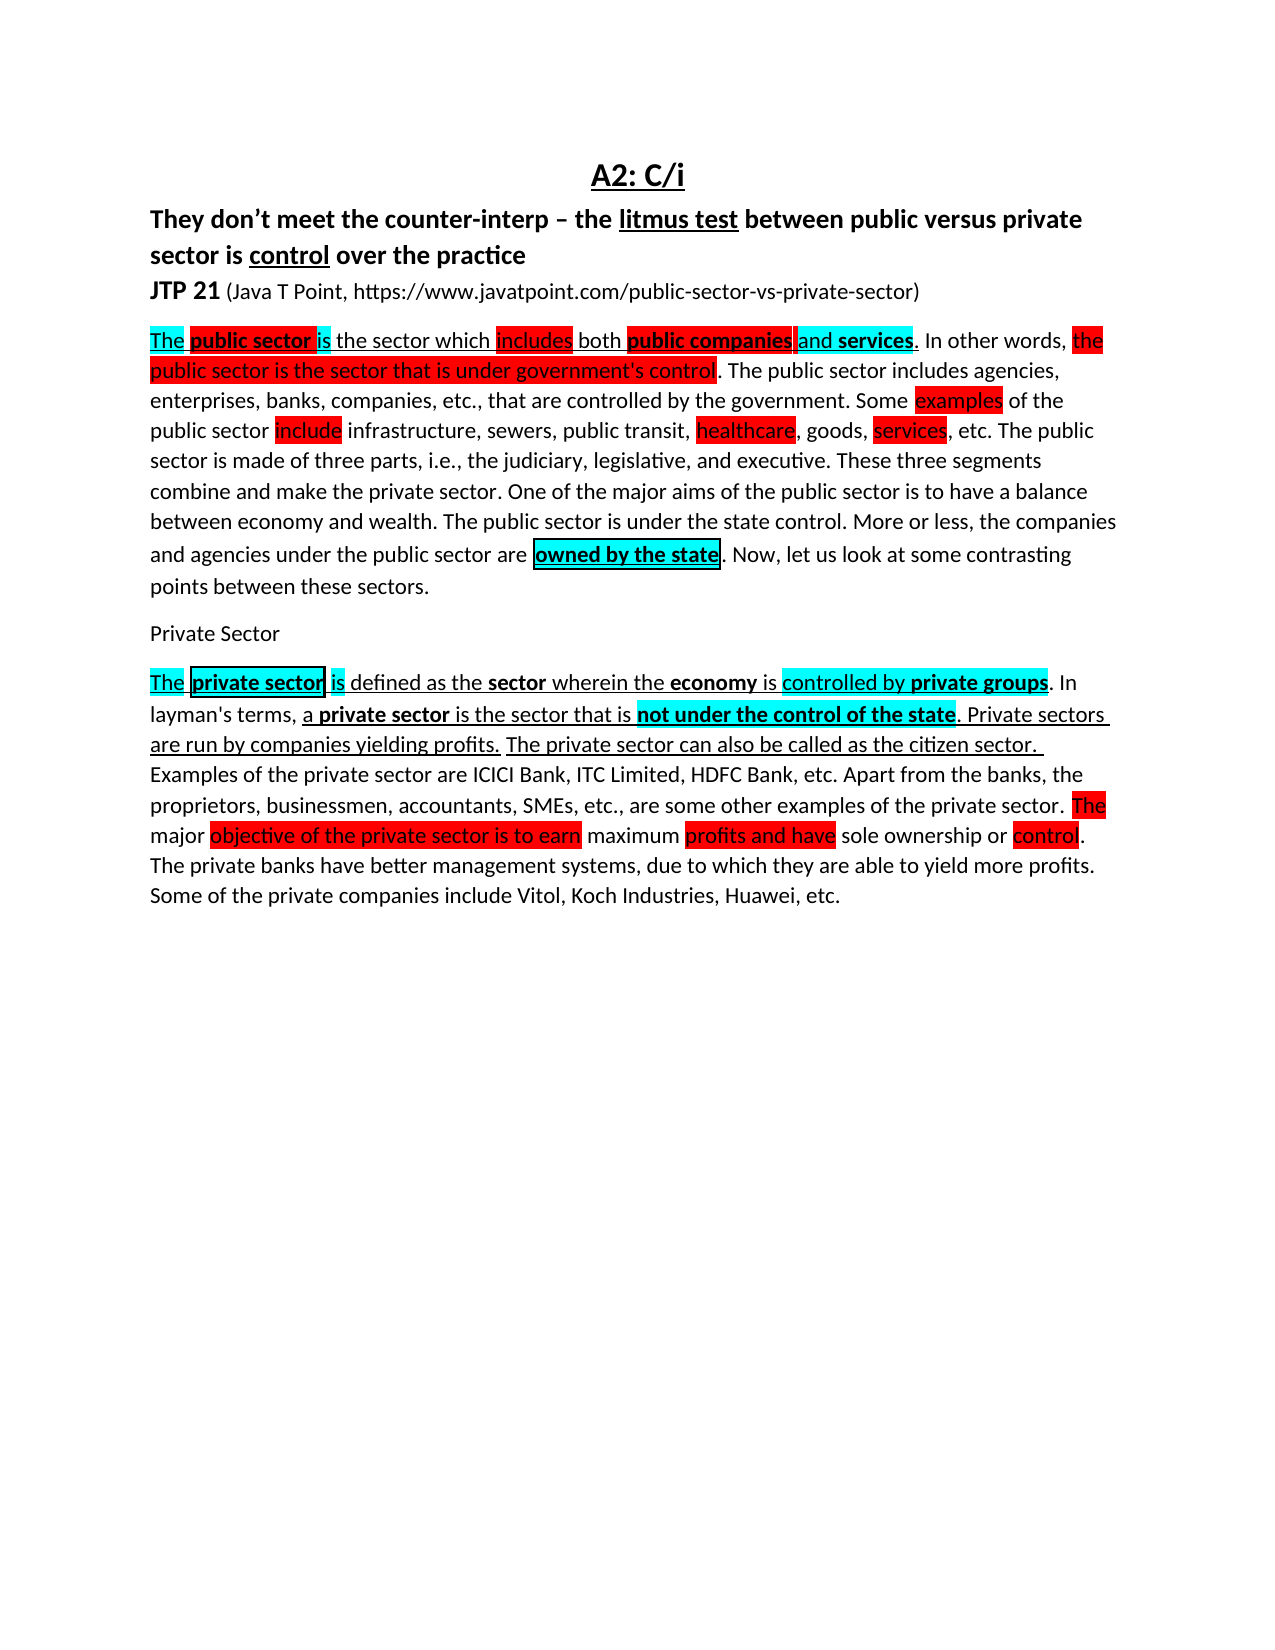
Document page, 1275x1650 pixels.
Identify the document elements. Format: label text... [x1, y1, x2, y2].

subtitle A2: C/i [150, 154, 1125, 195]
text JTP 21 (Java T Point, https://www.javatpoint.com/public-sector-vs-private-sector) [150, 273, 1125, 307]
text The public sector is the sector which includes both public companies and services. In other words, the public sector is the sector that is under government's control. The public sector includes agencies, enterprises, banks, companies, etc., that are controlled by the government. Some examples of the public sector include infrastructure, sewers, public transit, healthcare, goods, services, etc. The public sector is made of three parts, i.e., the judiciary, legislative, and executive. These three segments combine and make the private sector. One of the major aims of the public sector is to have a balance between economy and wealth. The public sector is under the state control. More or less, the companies and agencies under the public sector are owned by the state. Now, let us look at some contrasting points between these sectors. [150, 326, 1125, 600]
text Private Sector [150, 619, 1125, 647]
text The private sector is defined as the sector wherein the economy is controlled by private groups. In layman's terms, a private sector is the sector that is not under the control of the state. Private sectors are run by companies yielding profits. The private sector can also be called as the citizen sector. Examples of the private sector are ICICI Bank, ITC Limited, HDFC Bank, etc. Apart from the banks, the proprietors, businessmen, accountants, SMEs, etc., are some other examples of the private sector. The major objective of the private sector is to earn maximum profits and have sole ownership or control. The private banks have better management systems, due to which they are able to yield more profits. Some of the private companies include Vitol, Koch Industries, Huawei, etc. [150, 666, 1125, 909]
text They don’t meet the counter-interp – the litmus test between public versus private sector is control over the practice [150, 202, 1125, 271]
